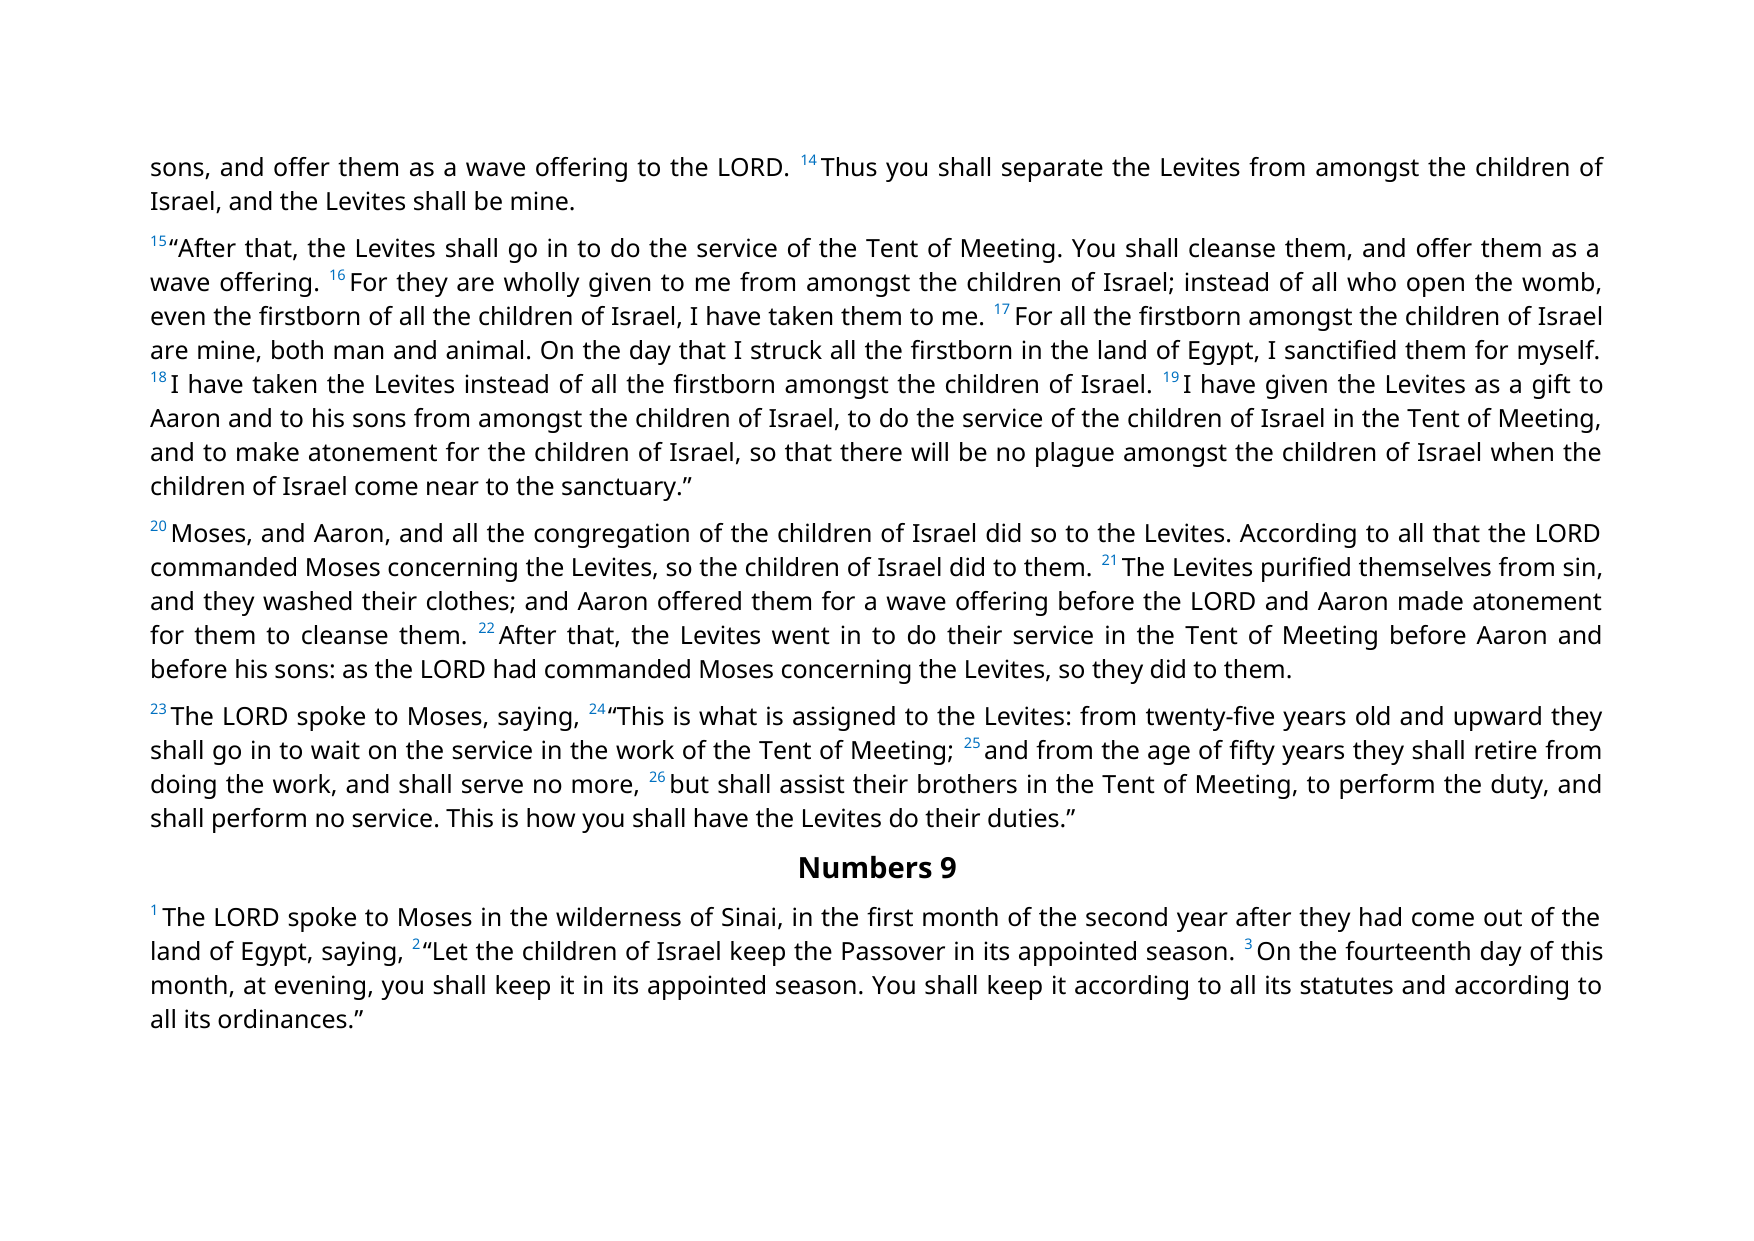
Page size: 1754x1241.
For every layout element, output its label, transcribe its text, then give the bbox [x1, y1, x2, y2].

text 1 The LORD spoke to Moses in the wilderness of Sinai, in the first month of the second year after they had come out of the land of Egypt, saying, 2 “Let the children of Israel keep the Passover in its appointed season. 3 On the fourteenth day of this month, at evening, you shall keep it in its appointed season. You shall keep it according to all its statutes and according to all its ordinances.” [150, 899, 1604, 1036]
text 20 Moses, and Aaron, and all the congregation of the children of Israel did so to the Levites. According to all that the LORD commanded Moses concerning the Levites, so the children of Israel did to them. 21 The Levites purified themselves from sin, and they washed their clothes; and Aaron offered them for a wave offering before the LORD and Aaron made atonement for them to cleanse them. 22 After that, the Levites went in to do their service in the Tent of Meeting before Aaron and before his sons: as the LORD had commanded Moses concerning the Levites, so they did to them. [150, 516, 1604, 686]
text 15 “After that, the Levites shall go in to do the service of the Tent of Meeting. You shall cleanse them, and offer them as a wave offering. 16 For they are wholly given to me from amongst the children of Israel; instead of all who open the womb, even the firstborn of all the children of Israel, I have taken them to me. 17 For all the firstborn amongst the children of Israel are mine, both man and animal. On the day that I struck all the firstborn in the land of Egypt, I sanctified them for myself. 18 I have taken the Levites instead of all the firstborn amongst the children of Israel. 19 I have given the Levites as a gift to Aaron and to his sons from amongst the children of Israel, to do the service of the children of Israel in the Tent of Meeting, and to make atonement for the children of Israel, so that there will be no plague amongst the children of Israel when the children of Israel come near to the sanctuary.” [150, 231, 1604, 503]
text 23 The LORD spoke to Moses, saying, 24 “This is what is assigned to the Levites: from twenty-five years old and upward they shall go in to wait on the service in the work of the Tent of Meeting; 25 and from the age of fifty years they shall retire from doing the work, and shall serve no more, 26 but shall assist their brothers in the Tent of Meeting, to perform the duty, and shall perform no service. This is how you shall have the Levites do their duties.” [150, 698, 1604, 835]
text Numbers 9 [150, 847, 1604, 887]
